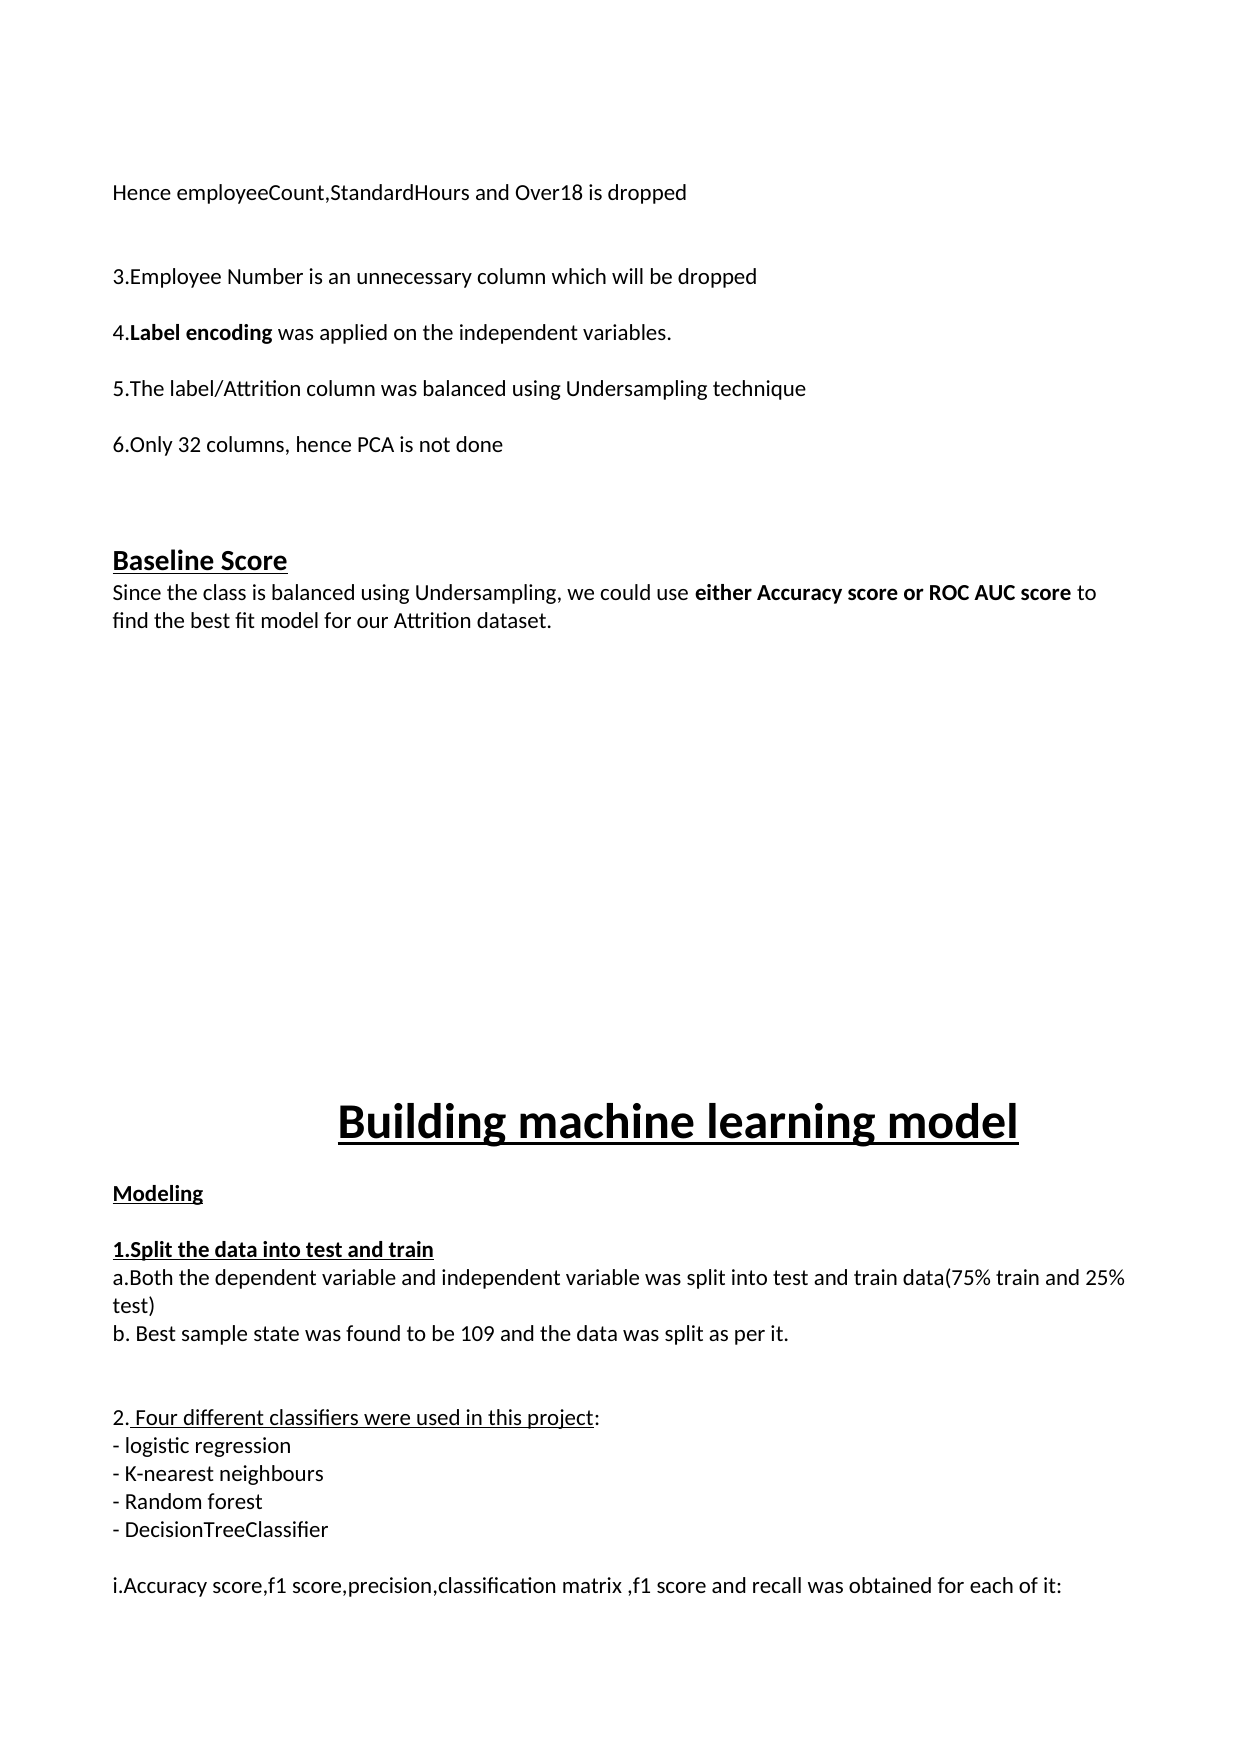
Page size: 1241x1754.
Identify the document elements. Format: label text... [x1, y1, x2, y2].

text a.Both the dependent variable and independent variable was split into test and train data(75% train and 25% test) [112, 1263, 1128, 1319]
text 3.Employee Number is an unnecessary column which will be dropped [112, 262, 1128, 290]
text 4.Label encoding was applied on the independent variables. [112, 318, 1128, 346]
text 6.Only 32 columns, hence PCA is not done [112, 430, 1128, 458]
text Since the class is balanced using Undersampling, we could use either Accuracy score or ROC AUC score to find the best fit model for our Attrition dataset. [112, 578, 1128, 634]
text Hence employeeCount,StandardHours and Over18 is dropped [112, 178, 1128, 206]
text i.Accuracy score,f1 score,precision,classification matrix ,f1 score and recall was obtained for each of it: [112, 1571, 1128, 1599]
text - K-nearest neighbours [112, 1459, 1128, 1487]
text - DecisionTreeClassifier [112, 1515, 1128, 1543]
text 2. Four different classifiers were used in this project: [112, 1403, 1128, 1431]
text Building machine learning model [337, 1089, 1128, 1151]
text Modeling [112, 1179, 1128, 1207]
text b. Best sample state was found to be 109 and the data was split as per it. [112, 1319, 1128, 1347]
text - Random forest [112, 1487, 1128, 1515]
text Baseline Score [112, 542, 1128, 578]
text 1.Split the data into test and train [112, 1235, 1128, 1263]
text - logistic regression [112, 1431, 1128, 1459]
text 5.The label/Attrition column was balanced using Undersampling technique [112, 374, 1128, 402]
